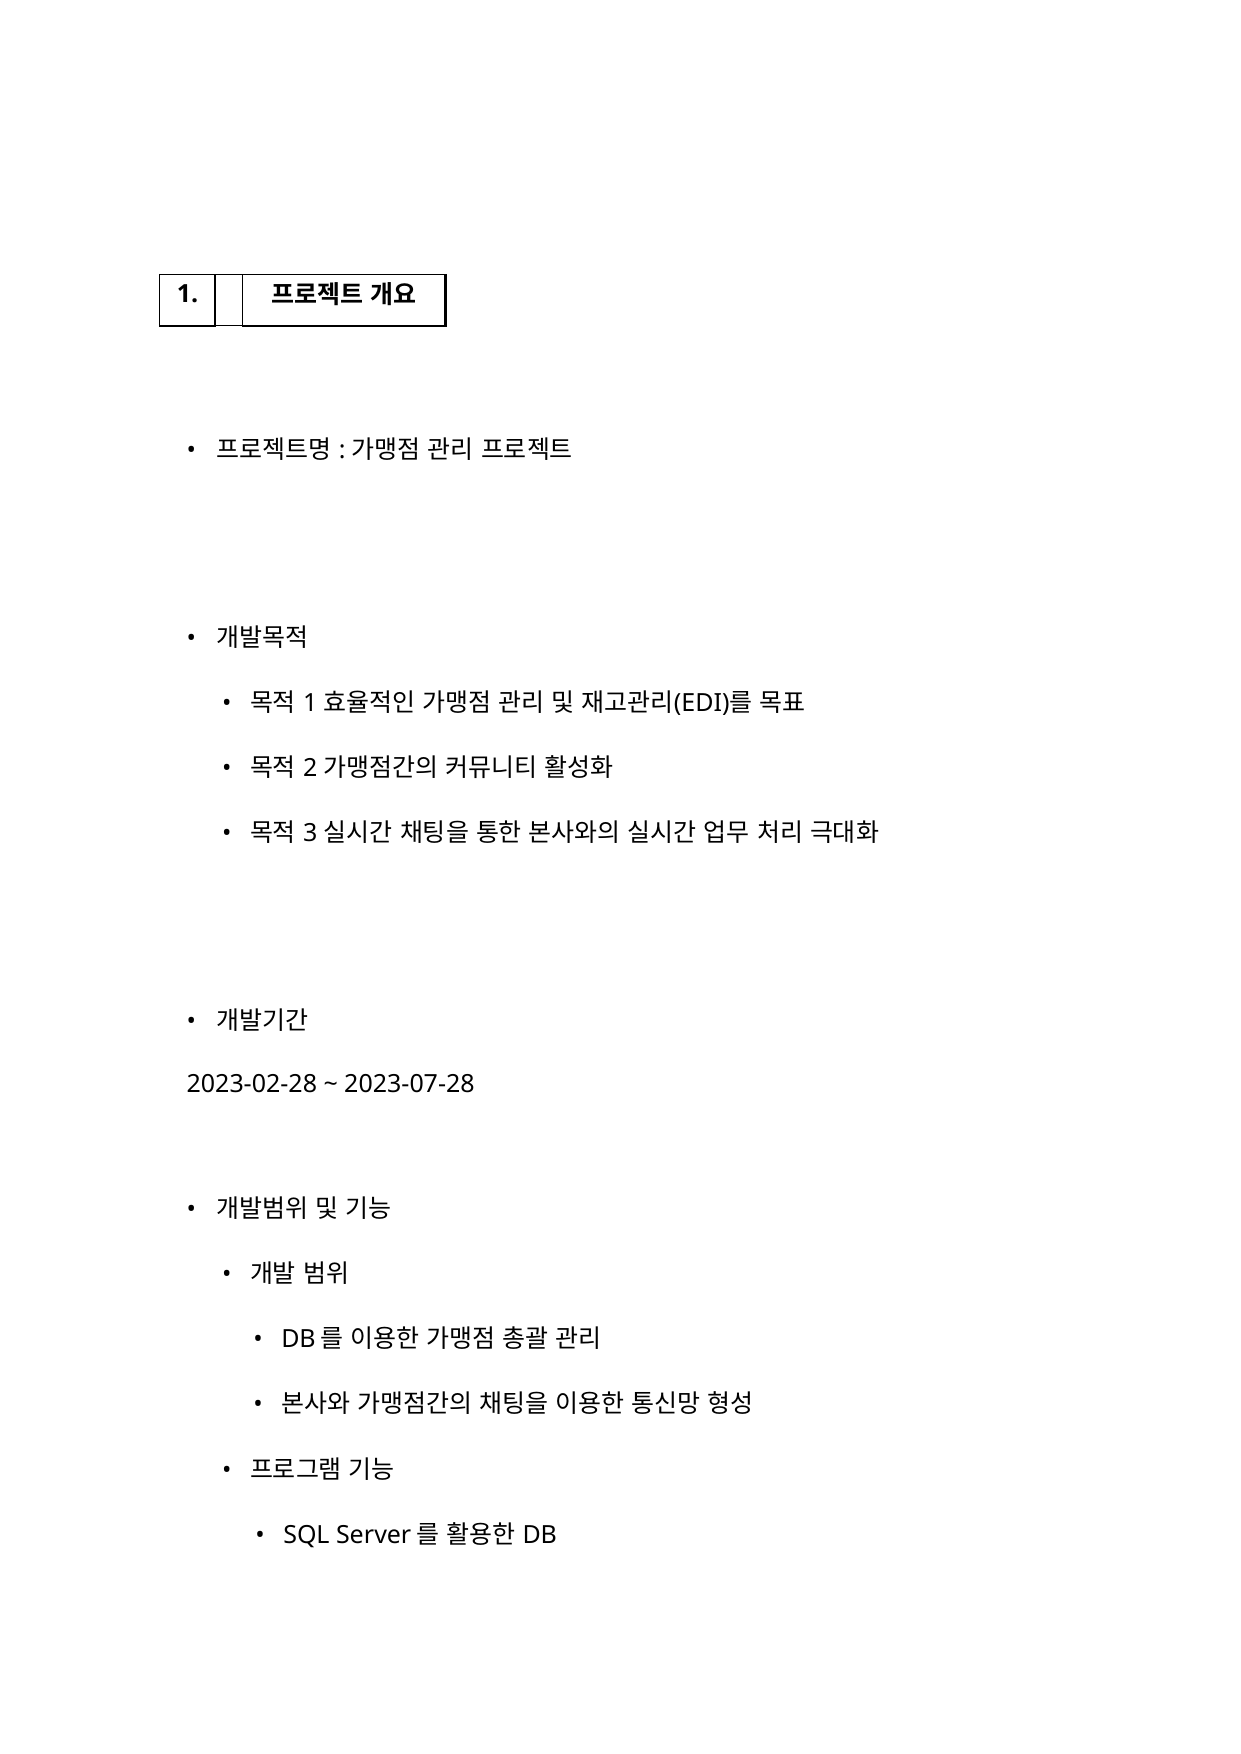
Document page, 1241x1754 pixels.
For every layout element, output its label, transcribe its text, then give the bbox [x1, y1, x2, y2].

list 개발목적 [186, 617, 1090, 653]
table_header [216, 275, 242, 325]
list SQL Server를 활용한 DB [255, 1514, 1090, 1551]
list 개발 범위 [222, 1253, 1090, 1290]
list 목적 3 실시간 채팅을 통한 본사와의 실시간 업무 처리 극대화 [222, 813, 1090, 849]
table_header 1. [160, 275, 214, 325]
list 개발기간 [186, 1001, 1090, 1037]
list 목적 1 효율적인 가맹점 관리 및 재고관리(EDI)를 목표 [222, 682, 1090, 719]
text 2023-02-28 ~ 2023-07-28 [186, 1066, 1090, 1100]
list 목적 2 가맹점간의 커뮤니티 활성화 [222, 748, 1090, 784]
list 프로그램 기능 [222, 1449, 1090, 1485]
list DB를 이용한 가맹점 총괄 관리 [253, 1319, 1090, 1355]
list 본사와 가맹점간의 채팅을 이용한 통신망 형성 [253, 1384, 1090, 1420]
list 개발범위 및 기능 [186, 1188, 1090, 1224]
list 프로젝트명 : 가맹점 관리 프로젝트 [186, 429, 1090, 466]
table_header 프로젝트 개요 [243, 275, 444, 325]
